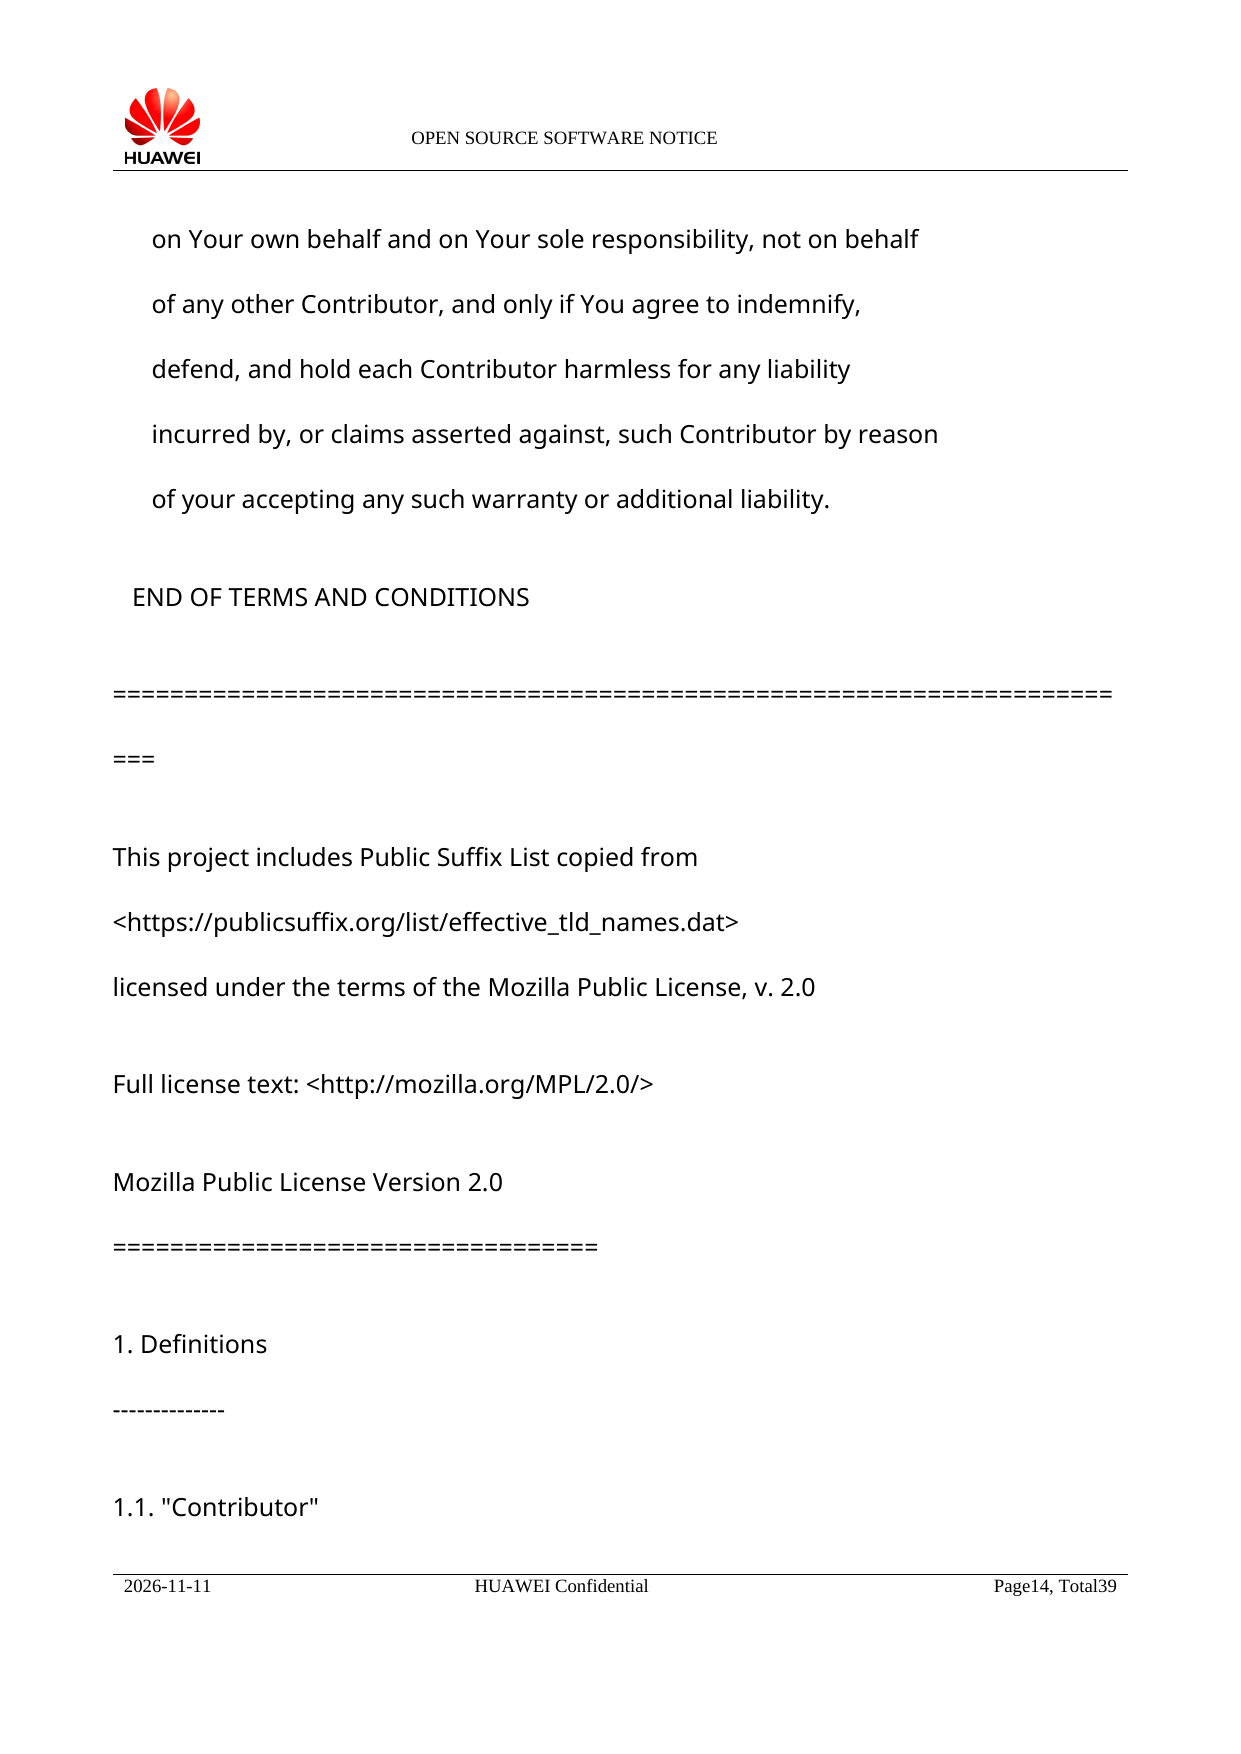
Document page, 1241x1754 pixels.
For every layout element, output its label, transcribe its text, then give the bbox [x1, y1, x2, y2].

text defend, and hold each Contributor harmless for any liability [112, 336, 1128, 401]
text ================================== [112, 1214, 1128, 1279]
text incurred by, or claims asserted against, such Contributor by reason [112, 401, 1128, 466]
text on Your own behalf and on Your sole responsibility, not on behalf [112, 206, 1128, 271]
text Full license text: <http://mozilla.org/MPL/2.0/> [112, 1051, 1128, 1116]
text END OF TERMS AND CONDITIONS [112, 564, 1128, 629]
text <https://publicsuffix.org/list/effective_tld_names.dat> [112, 889, 1128, 954]
text 1. Definitions [112, 1311, 1128, 1376]
text -------------- [112, 1376, 1128, 1441]
text of your accepting any such warranty or additional liability. [112, 466, 1128, 531]
text of any other Contributor, and only if You agree to indemnify, [112, 271, 1128, 336]
text Mozilla Public License Version 2.0 [112, 1149, 1128, 1214]
text licensed under the terms of the Mozilla Public License, v. 2.0 [112, 954, 1128, 1019]
text 1.1. "Contributor" [112, 1474, 1128, 1539]
text This project includes Public Suffix List copied from [112, 824, 1128, 889]
picture [125, 88, 200, 164]
text ========================================================================= [112, 661, 1128, 791]
